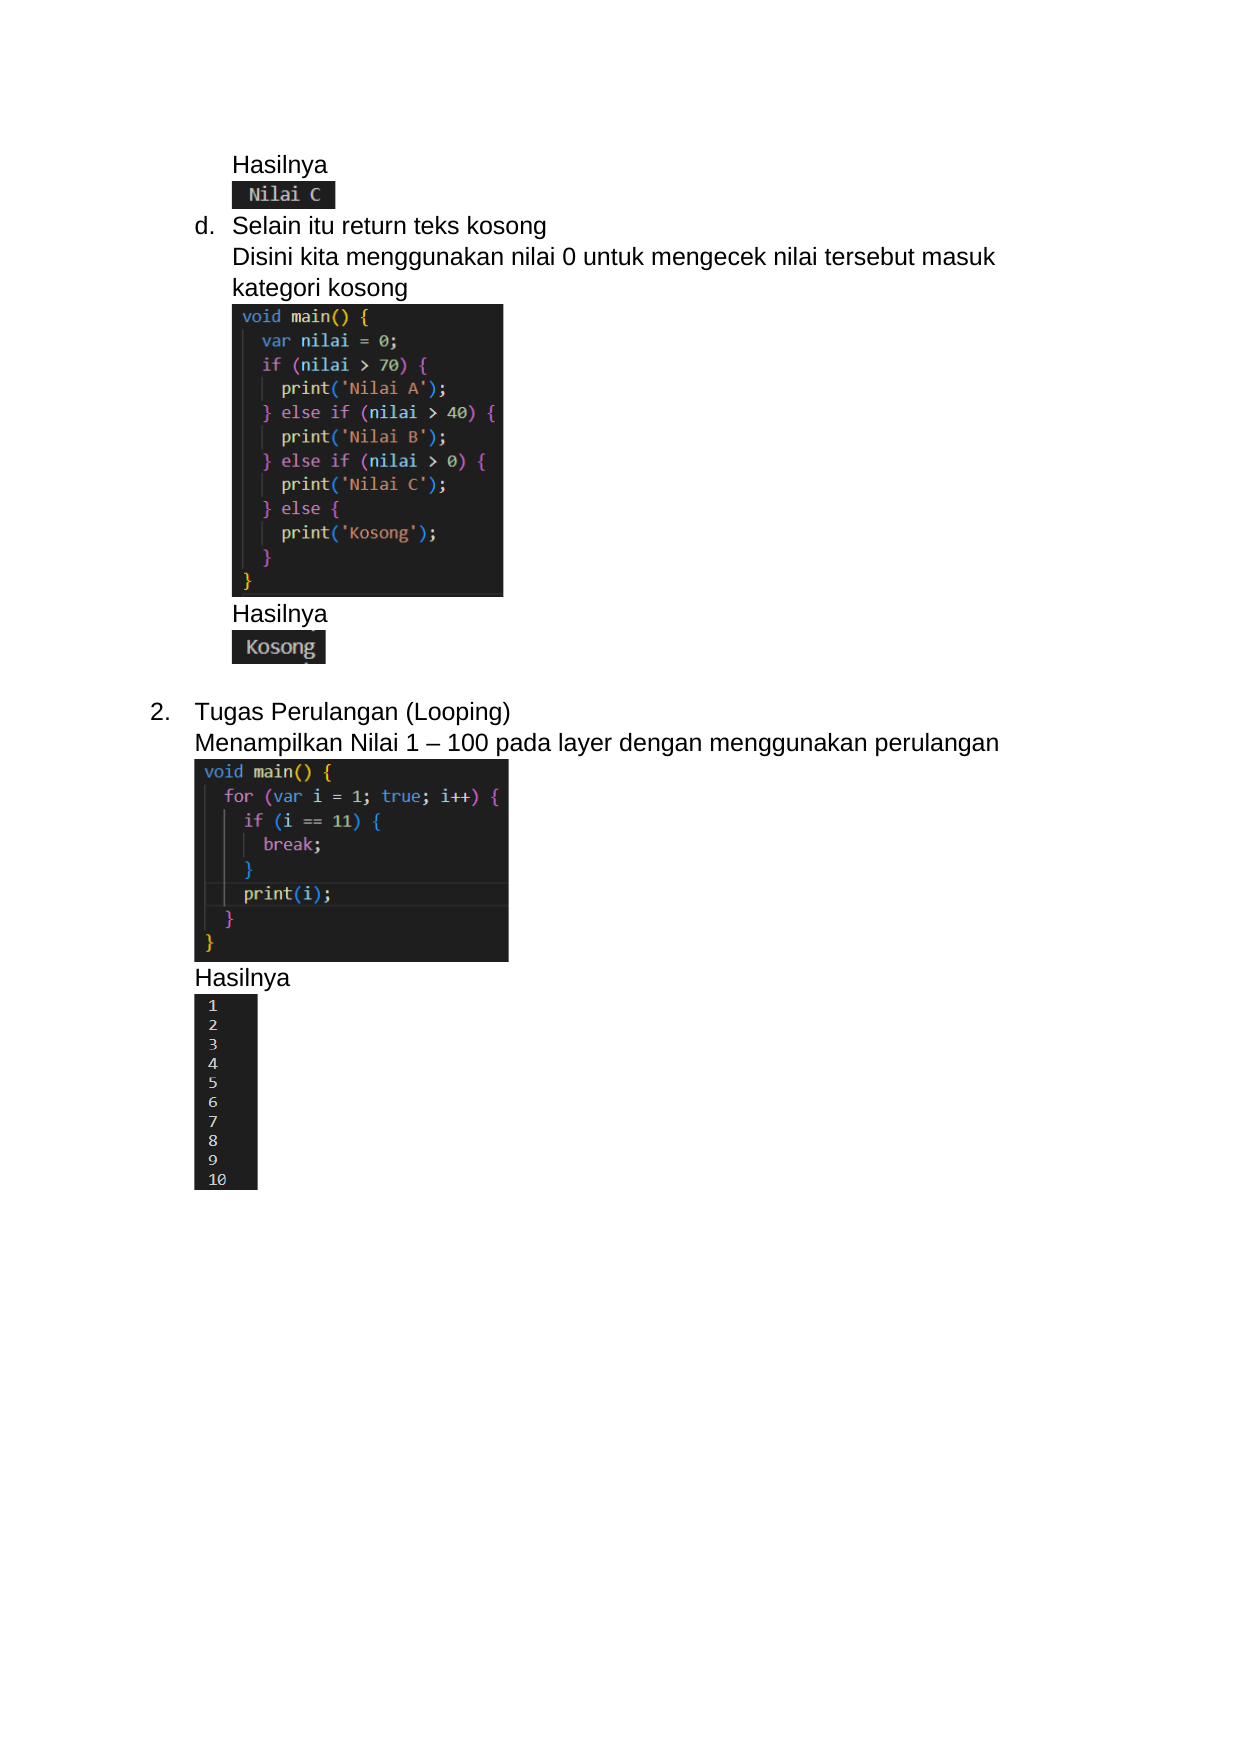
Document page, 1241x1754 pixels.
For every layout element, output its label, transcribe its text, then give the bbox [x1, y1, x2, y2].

picture [231, 304, 504, 597]
list Hasilnya [194, 963, 1090, 992]
picture [194, 759, 509, 962]
list Selain itu return teks kosong [194, 211, 1090, 240]
list Disini kita menggunakan nilai 0 untuk mengecek nilai tersebut masuk kategori kosong [232, 242, 1090, 302]
picture [231, 630, 326, 664]
list Hasilnya [232, 150, 1090, 179]
list Hasilnya [232, 599, 1090, 628]
picture [194, 994, 258, 1190]
list Menampilkan Nilai 1 – 100 pada layer dengan menggunakan perulangan [194, 728, 1090, 757]
list Tugas Perulangan (Looping) [150, 697, 1090, 726]
picture [231, 181, 336, 209]
